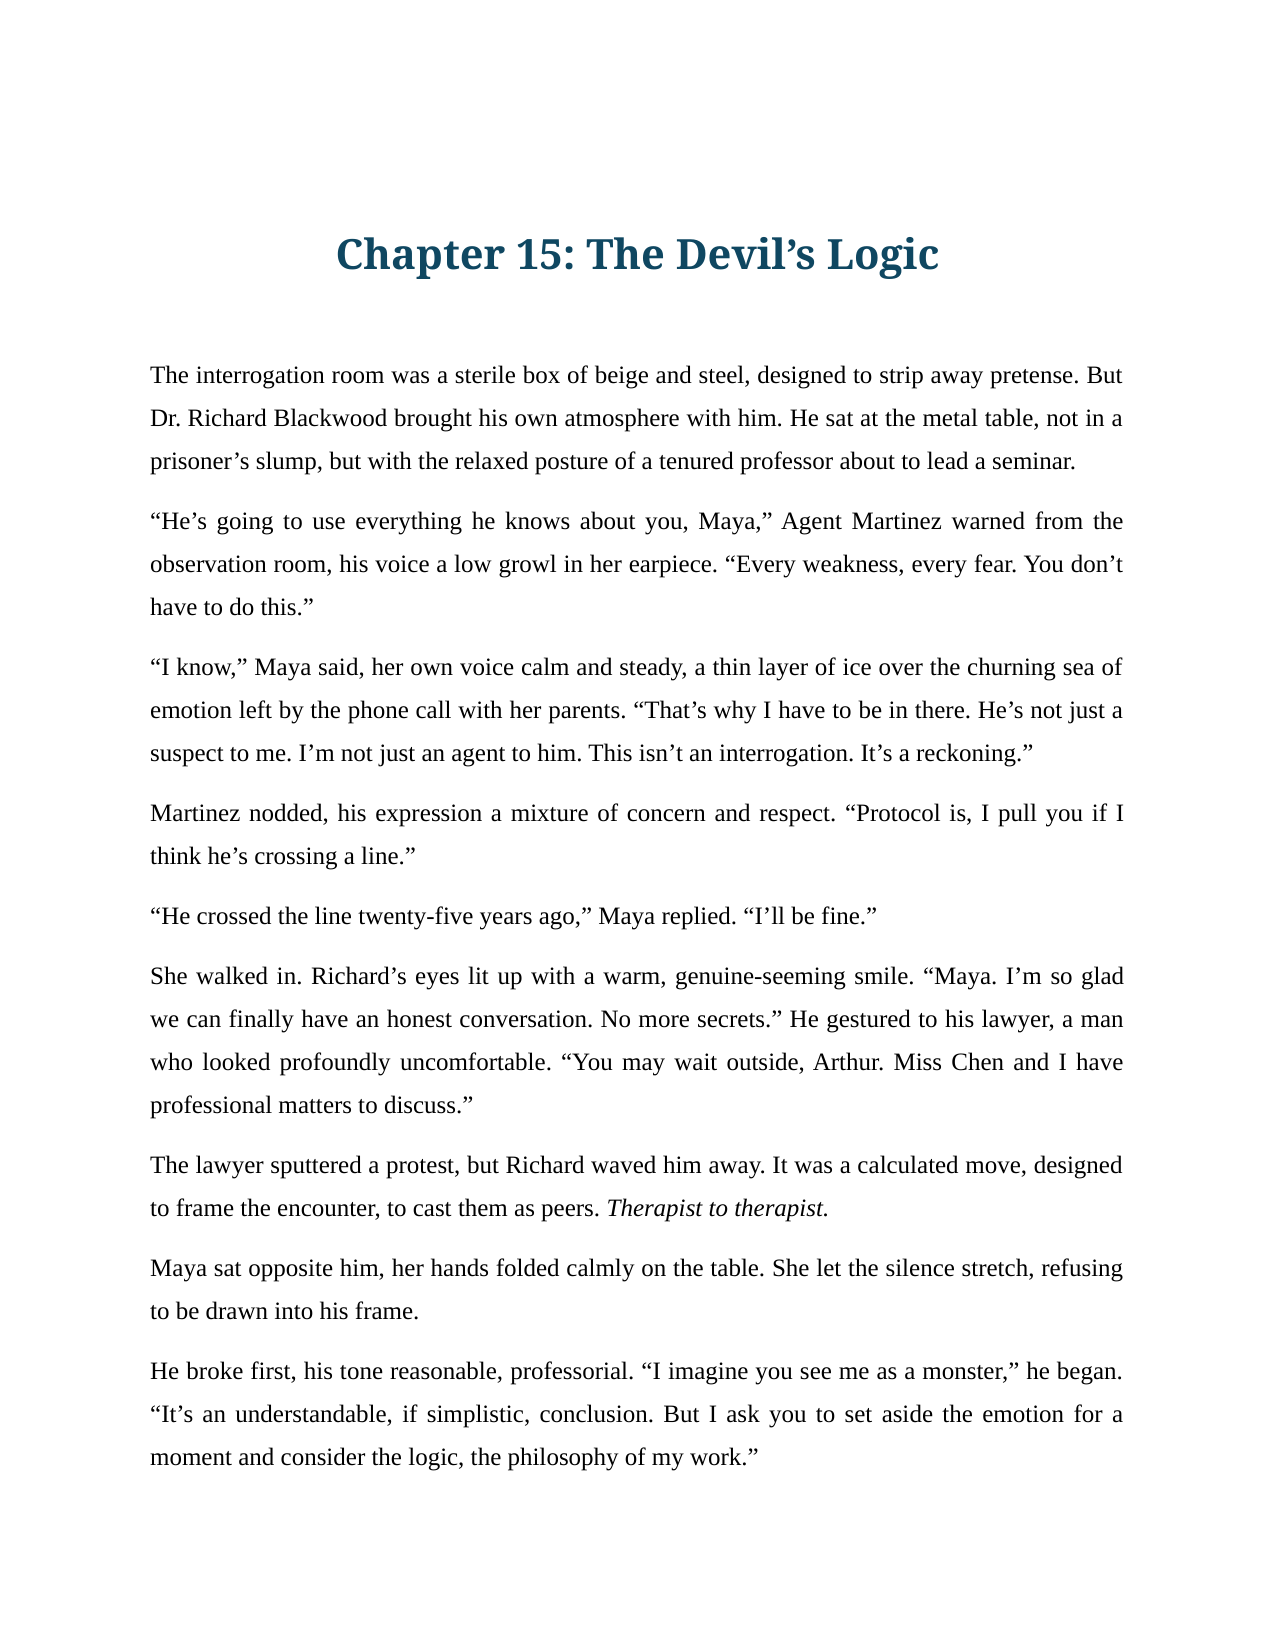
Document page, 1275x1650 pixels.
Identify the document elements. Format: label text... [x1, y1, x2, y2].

text “I know,” Maya said, her own voice calm and steady, a thin layer of ice over the churning sea of emotion left by the phone call with her parents. “That’s why I have to be in there. He’s not just a suspect to me. I’m not just an agent to him. This isn’t an interrogation. It’s a reckoning.” [150, 652, 1125, 767]
text Martinez nodded, his expression a mixture of concern and respect. “Protocol is, I pull you if I think he’s crossing a line.” [150, 798, 1125, 870]
text She walked in. Richard’s eyes lit up with a warm, genuine-seeming smile. “Maya. I’m so glad we can finally have an honest conversation. No more secrets.” He gestured to his lawyer, a man who looked profoundly uncomfortable. “You may wait outside, Arthur. Miss Chen and I have professional matters to discuss.” [150, 961, 1125, 1119]
text Maya sat opposite him, her hands folded calmly on the table. She let the silence stretch, refusing to be drawn into his frame. [150, 1253, 1125, 1325]
text “He’s going to use everything he knows about you, Maya,” Agent Martinez warned from the observation room, his voice a low growl in her earpiece. “Every weakness, every fear. You don’t have to do this.” [150, 506, 1125, 621]
text He broke first, his tone reasonable, professorial. “I imagine you see me as a monster,” he began. “It’s an understandable, if simplistic, conclusion. But I ask you to set aside the emotion for a moment and consider the logic, the philosophy of my work.” [150, 1356, 1125, 1471]
text “He crossed the line twenty-five years ago,” Maya replied. “I’ll be fine.” [150, 901, 1125, 930]
subtitle Chapter 15: The Devil’s Logic [150, 225, 1125, 282]
text The lawyer sputtered a protest, but Richard waved him away. It was a calculated move, designed to frame the encounter, to cast them as peers. Therapist to therapist. [150, 1150, 1125, 1222]
text The interrogation room was a sterile box of beige and steel, designed to strip away pretense. But Dr. Richard Blackwood brought his own atmosphere with him. He sat at the metal table, not in a prisoner’s slump, but with the relaxed posture of a tenured professor about to lead a seminar. [150, 360, 1125, 475]
